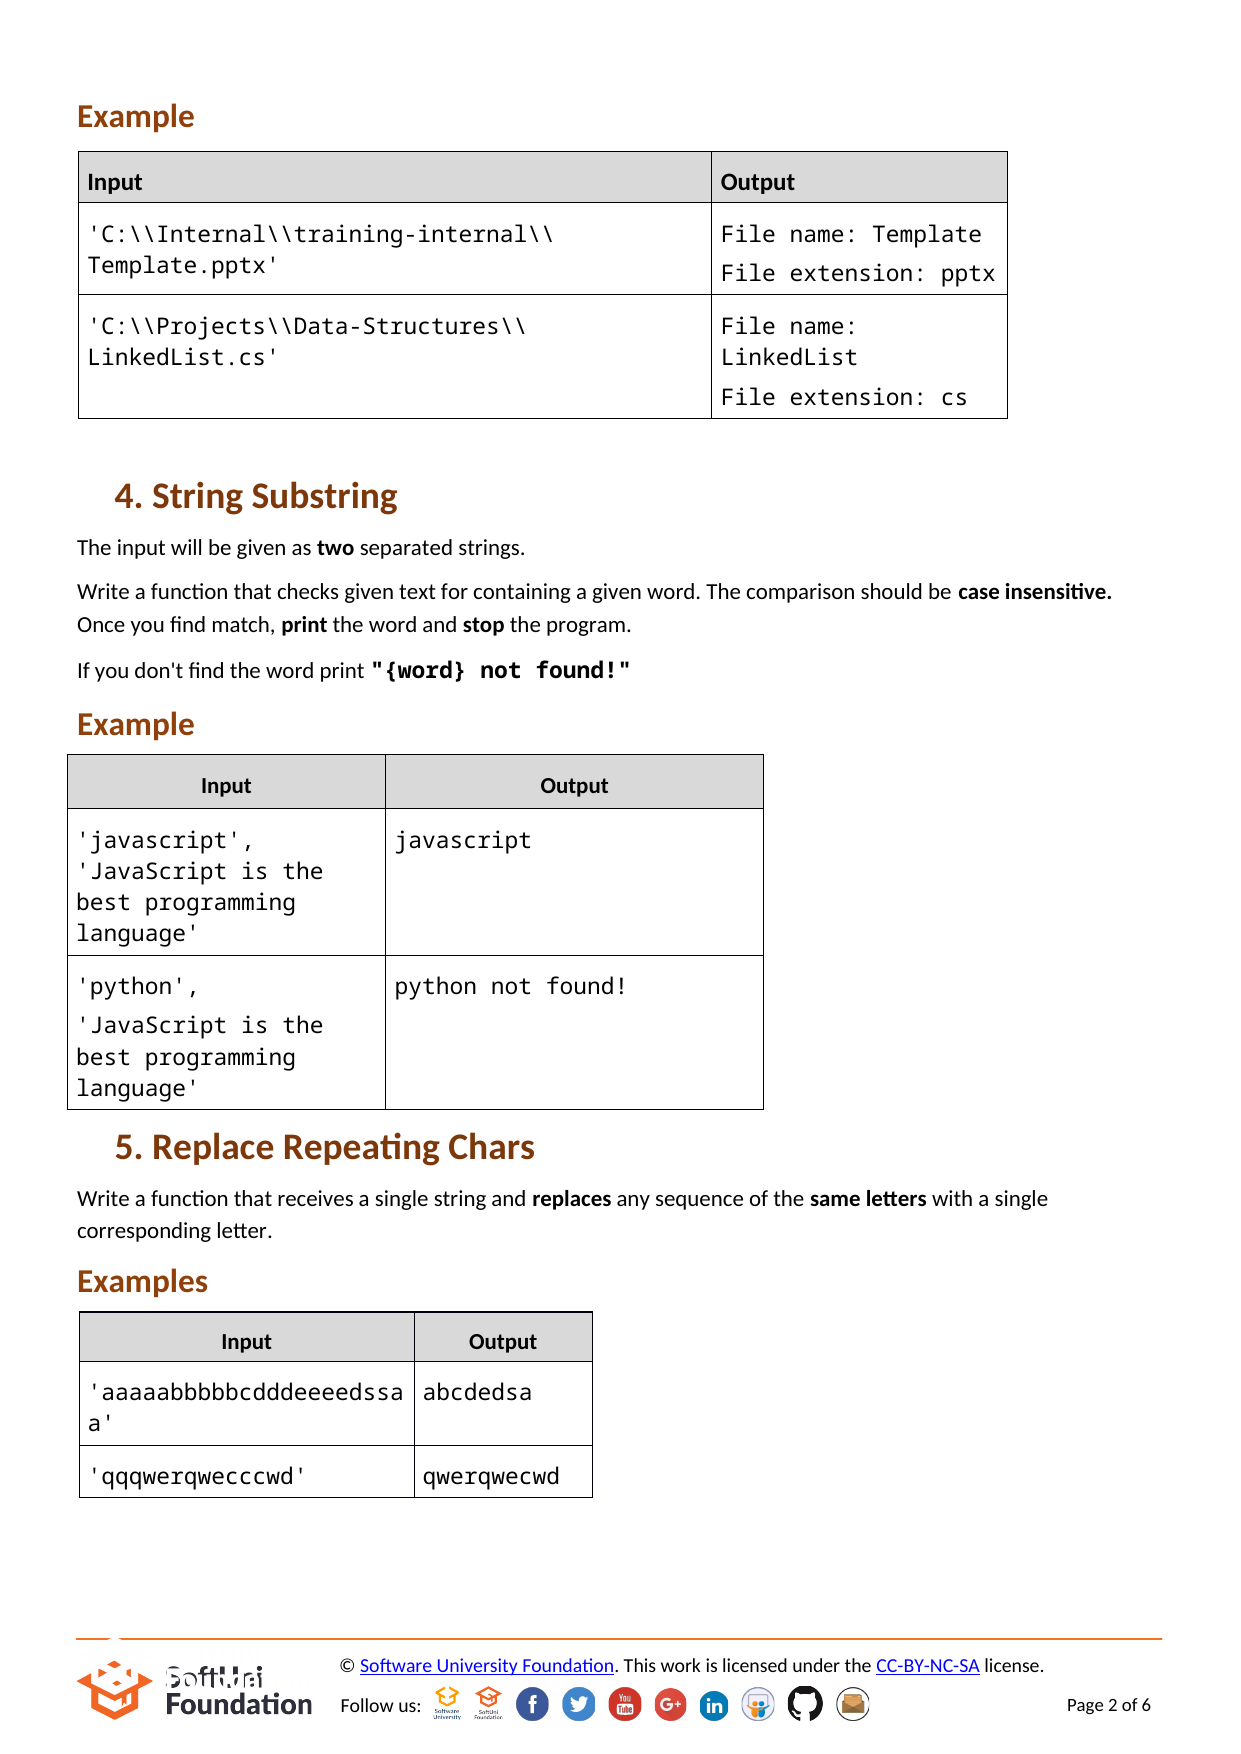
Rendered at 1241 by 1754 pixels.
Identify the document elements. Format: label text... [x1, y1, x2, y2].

text Examples [77, 1261, 1163, 1301]
table_cell qwerqwecwd [415, 1446, 592, 1497]
text Write a function that checks given text for containing a given word. The comparison should be case insensitive. Once you find match, print the word and stop the program. [77, 577, 1163, 638]
picture [562, 1687, 595, 1721]
table_cell 'qqqwerqwecccwd' [80, 1446, 414, 1497]
table_header Input [80, 1313, 414, 1361]
picture [720, 1691, 729, 1700]
picture [76, 1636, 312, 1720]
picture [654, 1688, 687, 1721]
table_cell 'C:\\Projects\\Data-Structures\\LinkedList.cs' [79, 295, 711, 418]
table_header Output [386, 755, 763, 808]
picture [474, 1686, 503, 1721]
table_cell python not found! [386, 956, 763, 1109]
table_header Input [68, 755, 385, 808]
table_header Output [415, 1313, 592, 1361]
table_cell abcdedsa [415, 1362, 592, 1444]
text The input will be given as two separated strings. [77, 533, 1163, 561]
table_cell 'C:\\Internal\\training-internal\\Template.pptx' [79, 203, 711, 294]
picture [713, 1703, 722, 1712]
picture [608, 1687, 642, 1721]
picture [787, 1686, 823, 1721]
subtitle Example [77, 95, 1163, 136]
table_cell javascript [386, 809, 763, 954]
text Example [77, 703, 1163, 743]
list String Substring [114, 472, 1163, 518]
picture [720, 1712, 729, 1721]
picture [433, 1686, 461, 1721]
table_header Output [712, 152, 1007, 202]
list Replace Repeating Chars [114, 1123, 1163, 1168]
picture [836, 1687, 870, 1721]
table_cell 'javascript', 'JavaScript is the best programming language' [68, 809, 385, 954]
table_cell 'python', 'JavaScript is the best programming language' [68, 956, 385, 1109]
table_header Input [79, 152, 711, 202]
text Write a function that receives a single string and replaces any sequence of the same letters with a single corresponding letter. [77, 1184, 1163, 1244]
table_cell File name: Template File extension: pptx [712, 203, 1007, 294]
text If you don't find the word print "{word} not found!" [77, 654, 1163, 686]
picture [700, 1691, 708, 1698]
picture [516, 1687, 549, 1721]
table_cell File name: LinkedList File extension: cs [712, 295, 1007, 418]
table_cell 'aaaaabbbbbcdddeeeedssaa' [80, 1362, 414, 1444]
picture [741, 1687, 775, 1721]
picture [700, 1714, 708, 1721]
